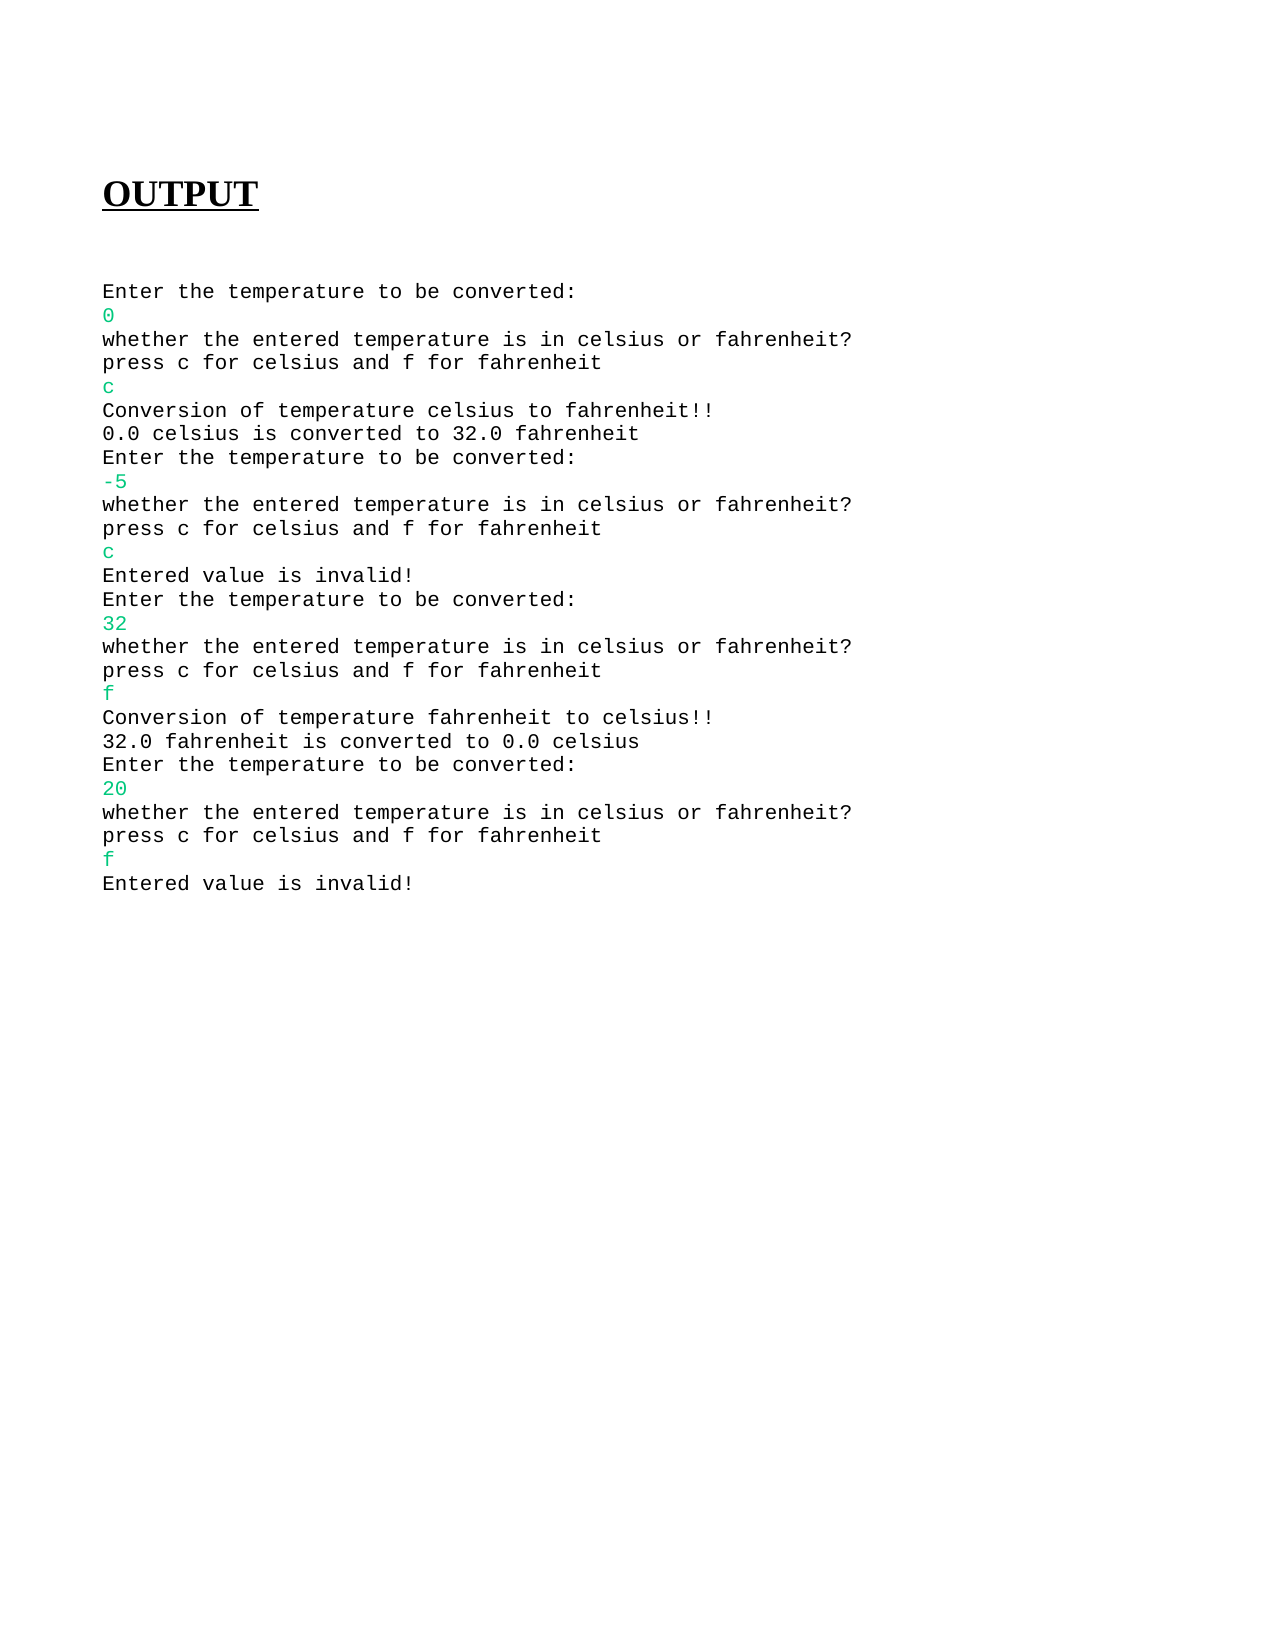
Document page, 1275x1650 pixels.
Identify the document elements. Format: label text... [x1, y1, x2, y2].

text c [102, 376, 1160, 400]
text c [102, 542, 1160, 565]
text -5 [102, 471, 1160, 494]
text press c for celsius and f for fahrenheit [102, 660, 1160, 683]
text whether the entered temperature is in celsius or fahrenheit? [102, 329, 1160, 352]
text OUTPUT [102, 172, 1160, 215]
text 0.0 celsius is converted to 32.0 fahrenheit [102, 423, 1160, 447]
text whether the entered temperature is in celsius or fahrenheit? [102, 636, 1160, 660]
text whether the entered temperature is in celsius or fahrenheit? [102, 494, 1160, 518]
text Entered value is invalid! [102, 565, 1160, 589]
text f [102, 683, 1160, 707]
text Enter the temperature to be converted: [102, 754, 1160, 778]
text Enter the temperature to be converted: [102, 281, 1160, 305]
text Enter the temperature to be converted: [102, 447, 1160, 471]
text 32.0 fahrenheit is converted to 0.0 celsius [102, 731, 1160, 754]
text press c for celsius and f for fahrenheit [102, 518, 1160, 542]
text Entered value is invalid! [102, 873, 1160, 896]
text whether the entered temperature is in celsius or fahrenheit? [102, 802, 1160, 825]
text 0 [102, 305, 1160, 329]
text press c for celsius and f for fahrenheit [102, 352, 1160, 376]
text Conversion of temperature celsius to fahrenheit!! [102, 400, 1160, 423]
text 20 [102, 778, 1160, 802]
text press c for celsius and f for fahrenheit [102, 825, 1160, 849]
text Enter the temperature to be converted: [102, 589, 1160, 612]
text Conversion of temperature fahrenheit to celsius!! [102, 707, 1160, 731]
text 32 [102, 612, 1160, 636]
text f [102, 849, 1160, 873]
